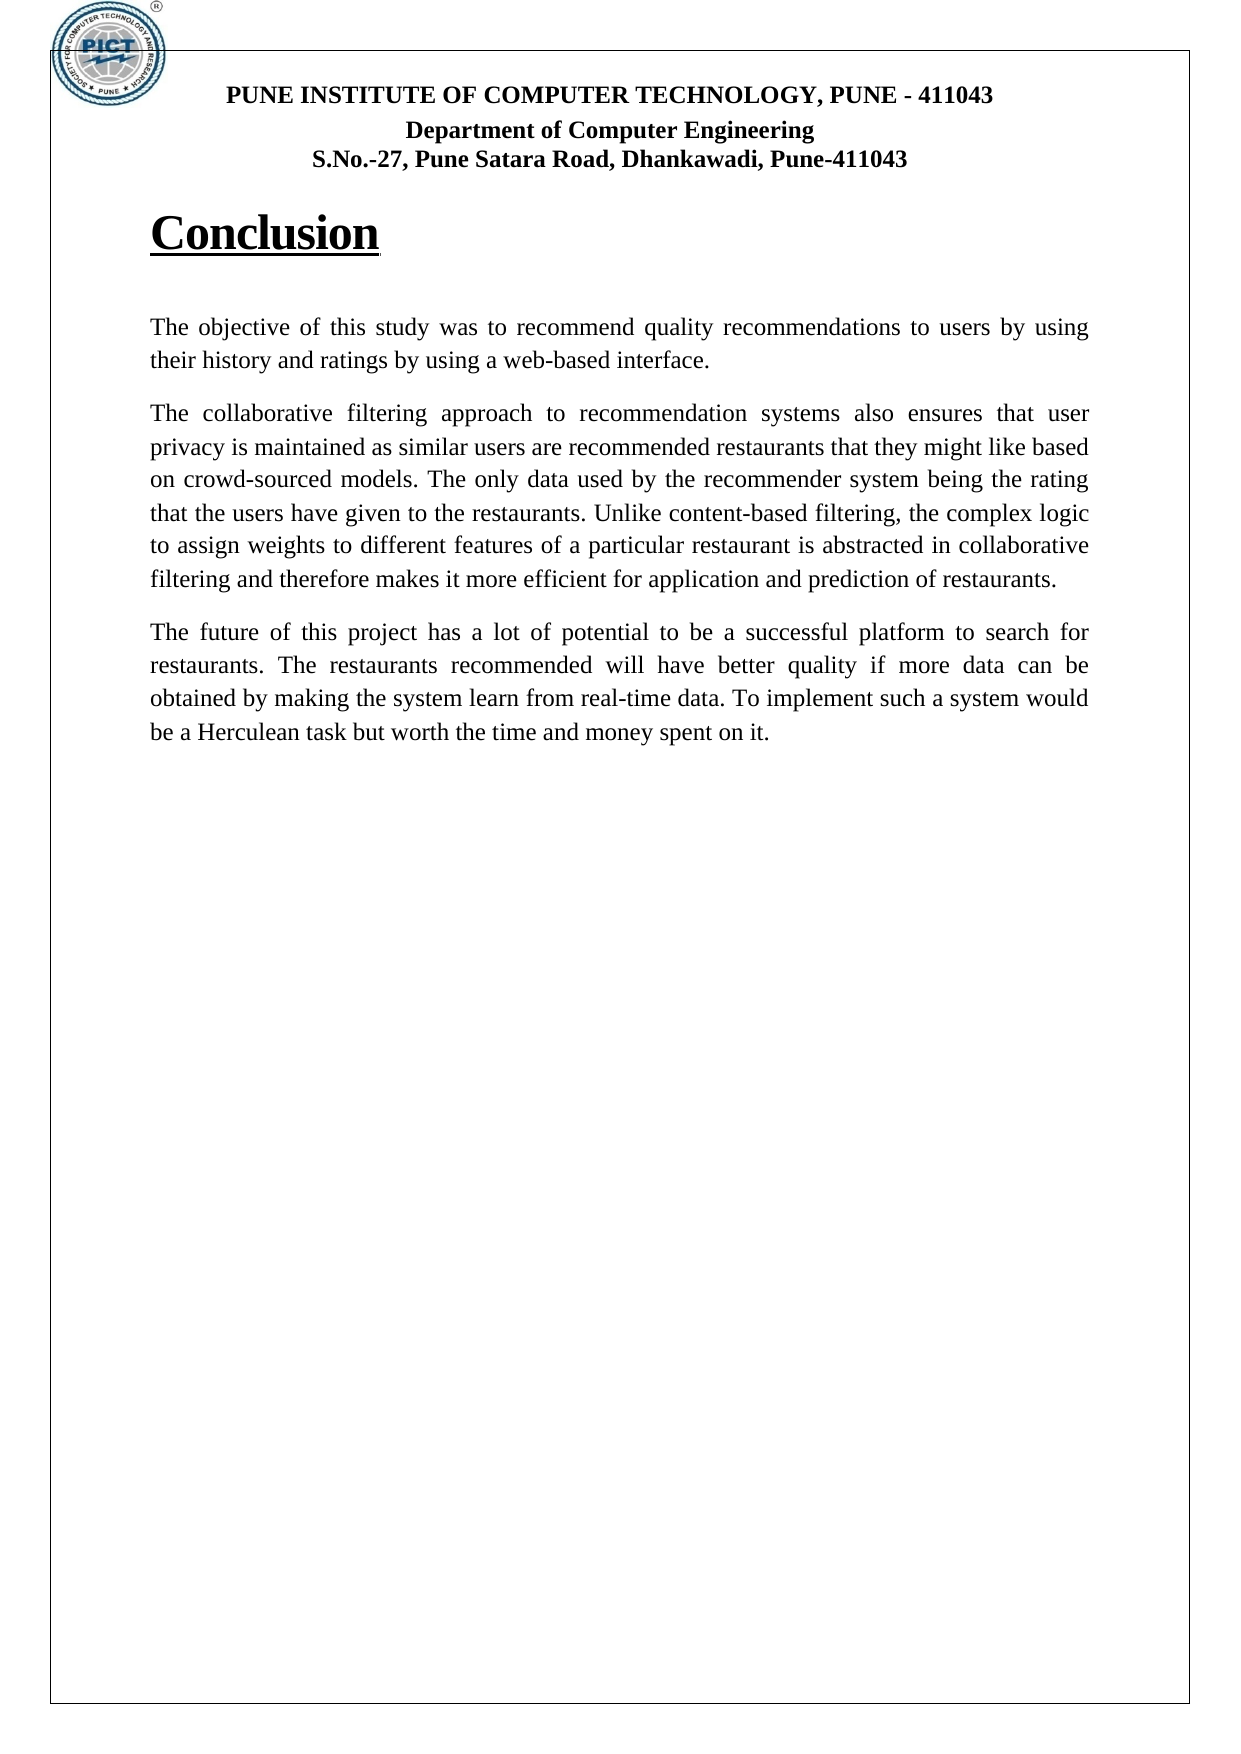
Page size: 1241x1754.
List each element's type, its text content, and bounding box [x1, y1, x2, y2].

title Conclusion [150, 203, 1090, 261]
text The objective of this study was to recommend quality recommendations to users by using their history and ratings by using a web-based interface. [150, 312, 1090, 373]
picture [50, 0, 169, 50]
text The collaborative filtering approach to recommendation systems also ensures that user privacy is maintained as similar users are recommended restaurants that they might like based on crowd-sourced models. The only data used by the recommender system being the rating that the users have given to the restaurants. Unlike content-based filtering, the complex logic to assign weights to different features of a particular restaurant is abstracted in collaborative filtering and therefore makes it more efficient for application and prediction of restaurants. [150, 398, 1090, 592]
text The future of this project has a lot of potential to be a successful platform to search for restaurants. The restaurants recommended will have better quality if more data can be obtained by making the system learn from real-time data. To implement such a system would be a Herculean task but worth the time and money spent on it. [150, 617, 1090, 745]
picture [51, 51, 169, 108]
